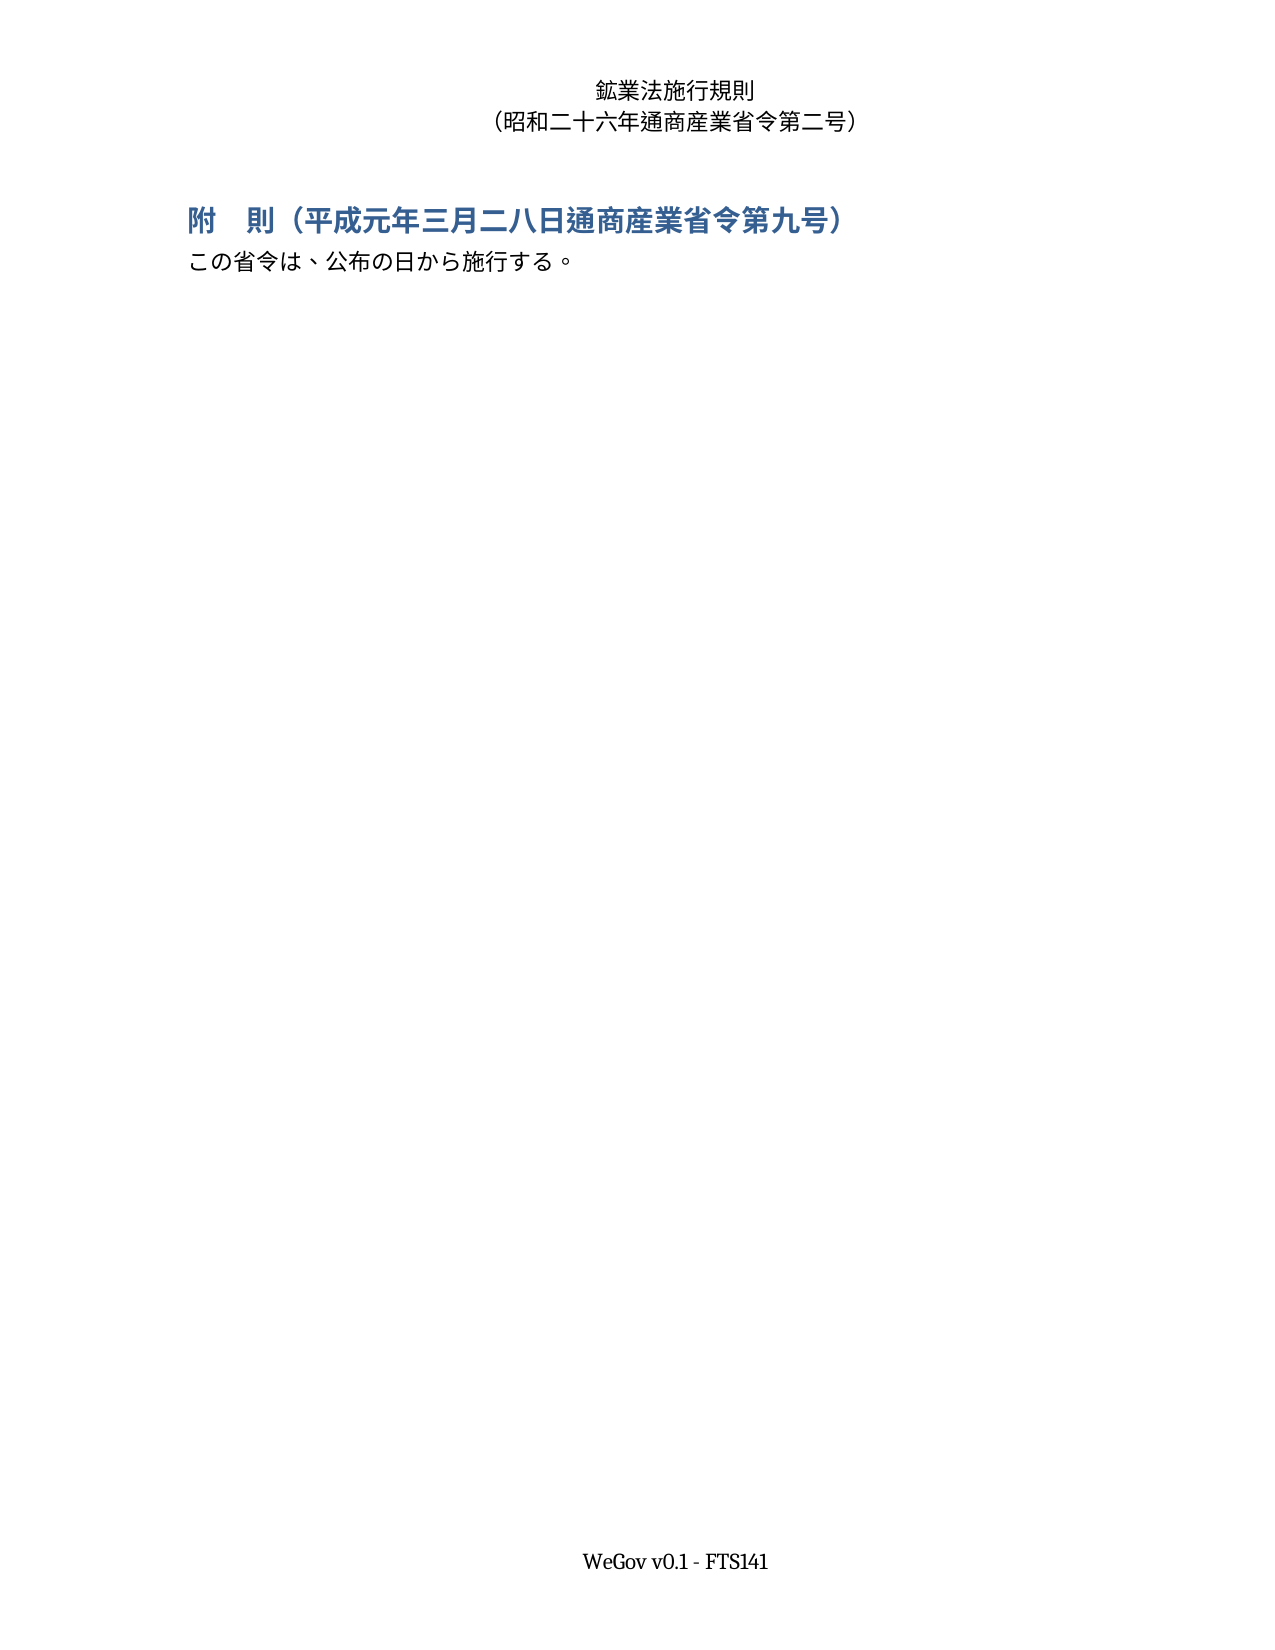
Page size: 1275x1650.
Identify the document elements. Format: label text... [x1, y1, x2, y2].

text この省令は、公布の日から施行する。 [187, 246, 1087, 277]
subtitle 附 則（平成元年三月二八日通商産業省令第九号） [187, 200, 1087, 240]
